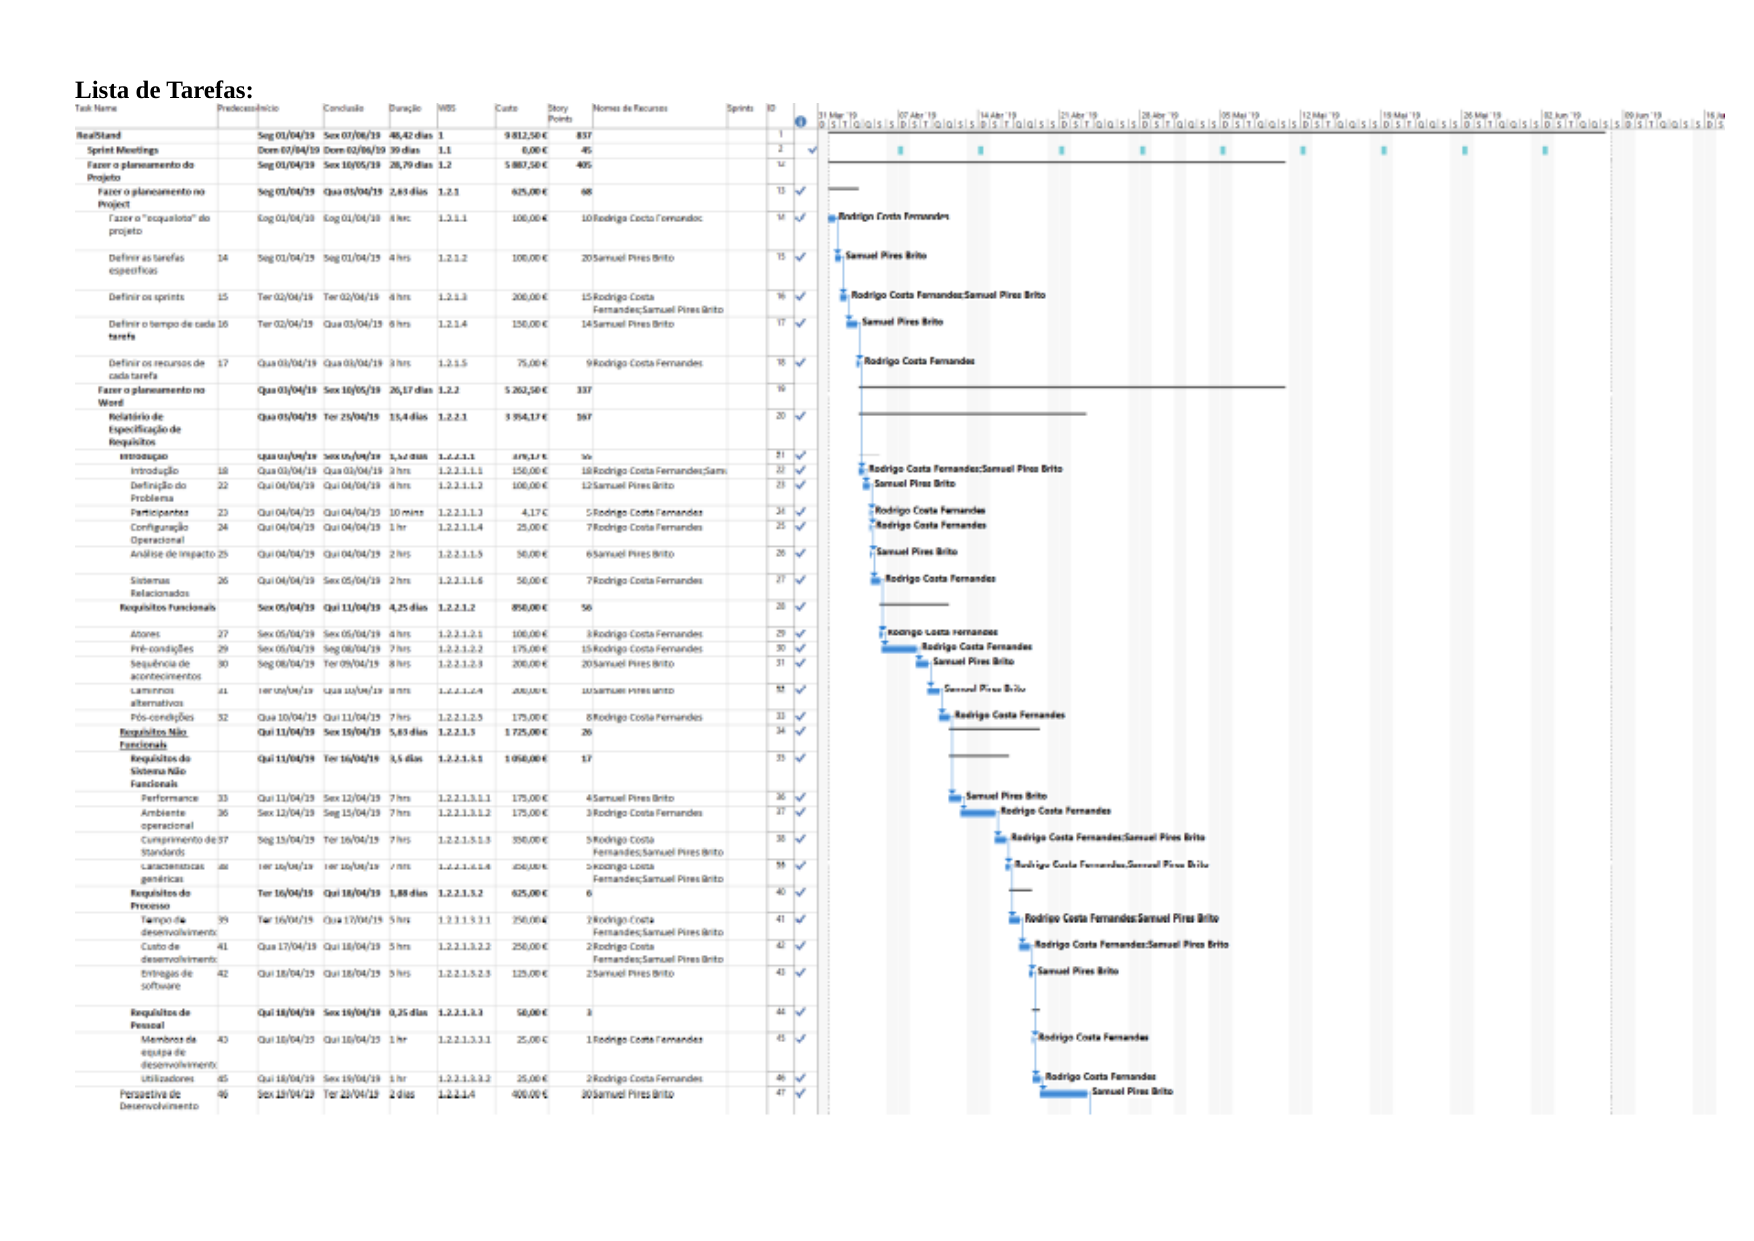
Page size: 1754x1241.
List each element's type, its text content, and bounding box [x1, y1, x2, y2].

text Lista de Tarefas: [75, 75, 1679, 103]
